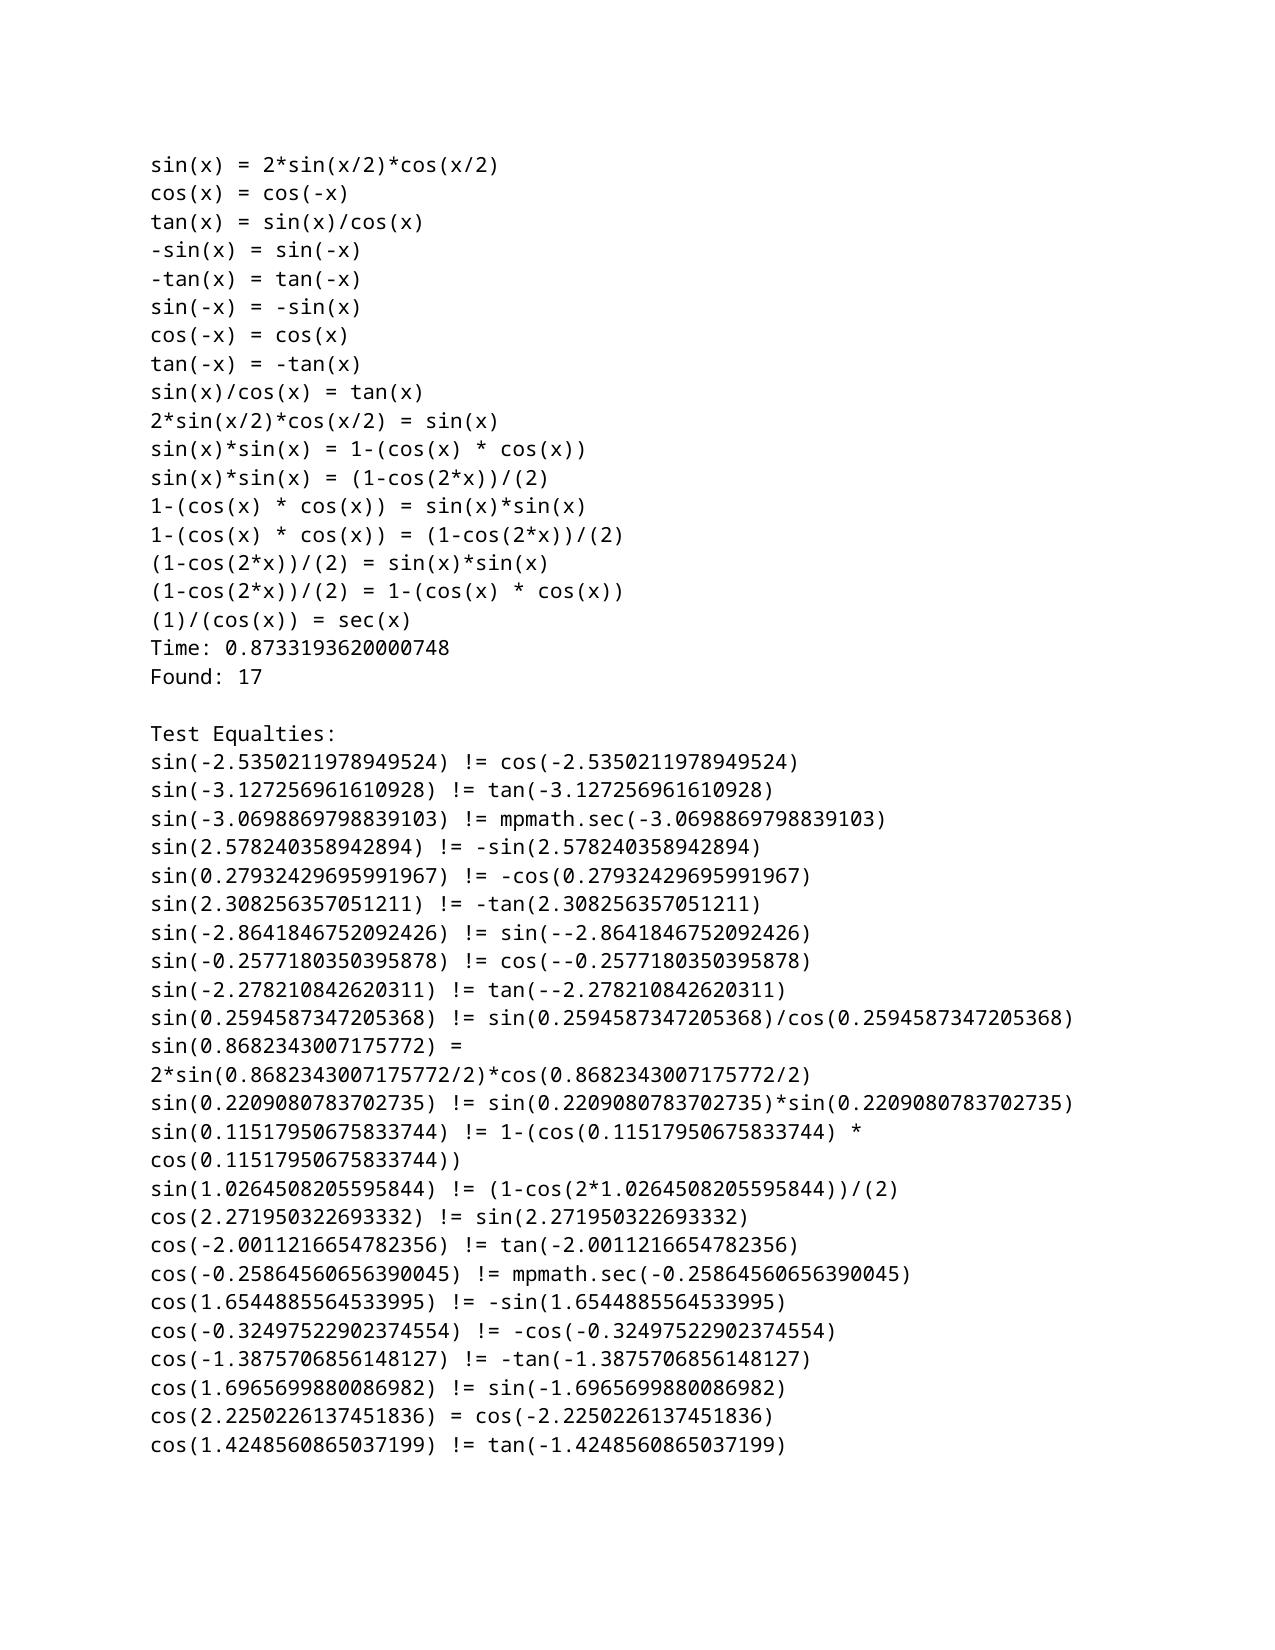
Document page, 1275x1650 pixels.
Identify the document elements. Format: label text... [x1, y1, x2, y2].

text sin(1.0264508205595844) != (1-cos(2*1.0264508205595844))/(2) [150, 1174, 1125, 1202]
text cos(1.4248560865037199) != tan(-1.4248560865037199) [150, 1430, 1125, 1458]
text sin(-0.2577180350395878) != cos(--0.2577180350395878) [150, 946, 1125, 975]
text cos(1.6544885564533995) != -sin(1.6544885564533995) [150, 1287, 1125, 1316]
text cos(-0.25864560656390045) != mpmath.sec(-0.25864560656390045) [150, 1259, 1125, 1287]
text cos(1.6965699880086982) != sin(-1.6965699880086982) [150, 1373, 1125, 1401]
text sin(0.2209080783702735) != sin(0.2209080783702735)*sin(0.2209080783702735) [150, 1088, 1125, 1117]
text cos(-0.32497522902374554) != -cos(-0.32497522902374554) [150, 1316, 1125, 1344]
text tan(x) = sin(x)/cos(x) [150, 207, 1125, 235]
text sin(-2.8641846752092426) != sin(--2.8641846752092426) [150, 918, 1125, 946]
text cos(-1.3875706856148127) != -tan(-1.3875706856148127) [150, 1344, 1125, 1373]
text sin(2.578240358942894) != -sin(2.578240358942894) [150, 832, 1125, 861]
text cos(2.271950322693332) != sin(2.271950322693332) [150, 1202, 1125, 1231]
text Found: 17 [150, 662, 1125, 690]
text sin(-x) = -sin(x) [150, 292, 1125, 321]
text sin(-3.127256961610928) != tan(-3.127256961610928) [150, 776, 1125, 804]
text -tan(x) = tan(-x) [150, 264, 1125, 292]
text sin(-2.278210842620311) != tan(--2.278210842620311) [150, 975, 1125, 1003]
text cos(-2.0011216654782356) != tan(-2.0011216654782356) [150, 1231, 1125, 1259]
text sin(x)*sin(x) = 1-(cos(x) * cos(x)) [150, 434, 1125, 463]
text cos(2.2250226137451836) = cos(-2.2250226137451836) [150, 1401, 1125, 1430]
text 1-(cos(x) * cos(x)) = (1-cos(2*x))/(2) [150, 520, 1125, 548]
text Test Equalties: [150, 719, 1125, 747]
text 2*sin(x/2)*cos(x/2) = sin(x) [150, 406, 1125, 434]
text sin(x)/cos(x) = tan(x) [150, 377, 1125, 406]
text cos(x) = cos(-x) [150, 178, 1125, 207]
text (1-cos(2*x))/(2) = sin(x)*sin(x) [150, 548, 1125, 577]
text Time: 0.8733193620000748 [150, 633, 1125, 662]
text -sin(x) = sin(-x) [150, 235, 1125, 264]
text sin(0.27932429695991967) != -cos(0.27932429695991967) [150, 861, 1125, 889]
text sin(x) = 2*sin(x/2)*cos(x/2) [150, 150, 1125, 178]
text 1-(cos(x) * cos(x)) = sin(x)*sin(x) [150, 491, 1125, 520]
text sin(2.308256357051211) != -tan(2.308256357051211) [150, 889, 1125, 918]
text tan(-x) = -tan(x) [150, 349, 1125, 377]
text sin(0.2594587347205368) != sin(0.2594587347205368)/cos(0.2594587347205368) [150, 1003, 1125, 1032]
text sin(0.11517950675833744) != 1-(cos(0.11517950675833744) * cos(0.11517950675833744)) [150, 1117, 1125, 1174]
text (1)/(cos(x)) = sec(x) [150, 605, 1125, 633]
text (1-cos(2*x))/(2) = 1-(cos(x) * cos(x)) [150, 577, 1125, 605]
text sin(-2.5350211978949524) != cos(-2.5350211978949524) [150, 747, 1125, 776]
text sin(x)*sin(x) = (1-cos(2*x))/(2) [150, 463, 1125, 491]
text cos(-x) = cos(x) [150, 321, 1125, 349]
text sin(-3.0698869798839103) != mpmath.sec(-3.0698869798839103) [150, 804, 1125, 832]
text sin(0.8682343007175772) = 2*sin(0.8682343007175772/2)*cos(0.8682343007175772/2) [150, 1032, 1125, 1088]
